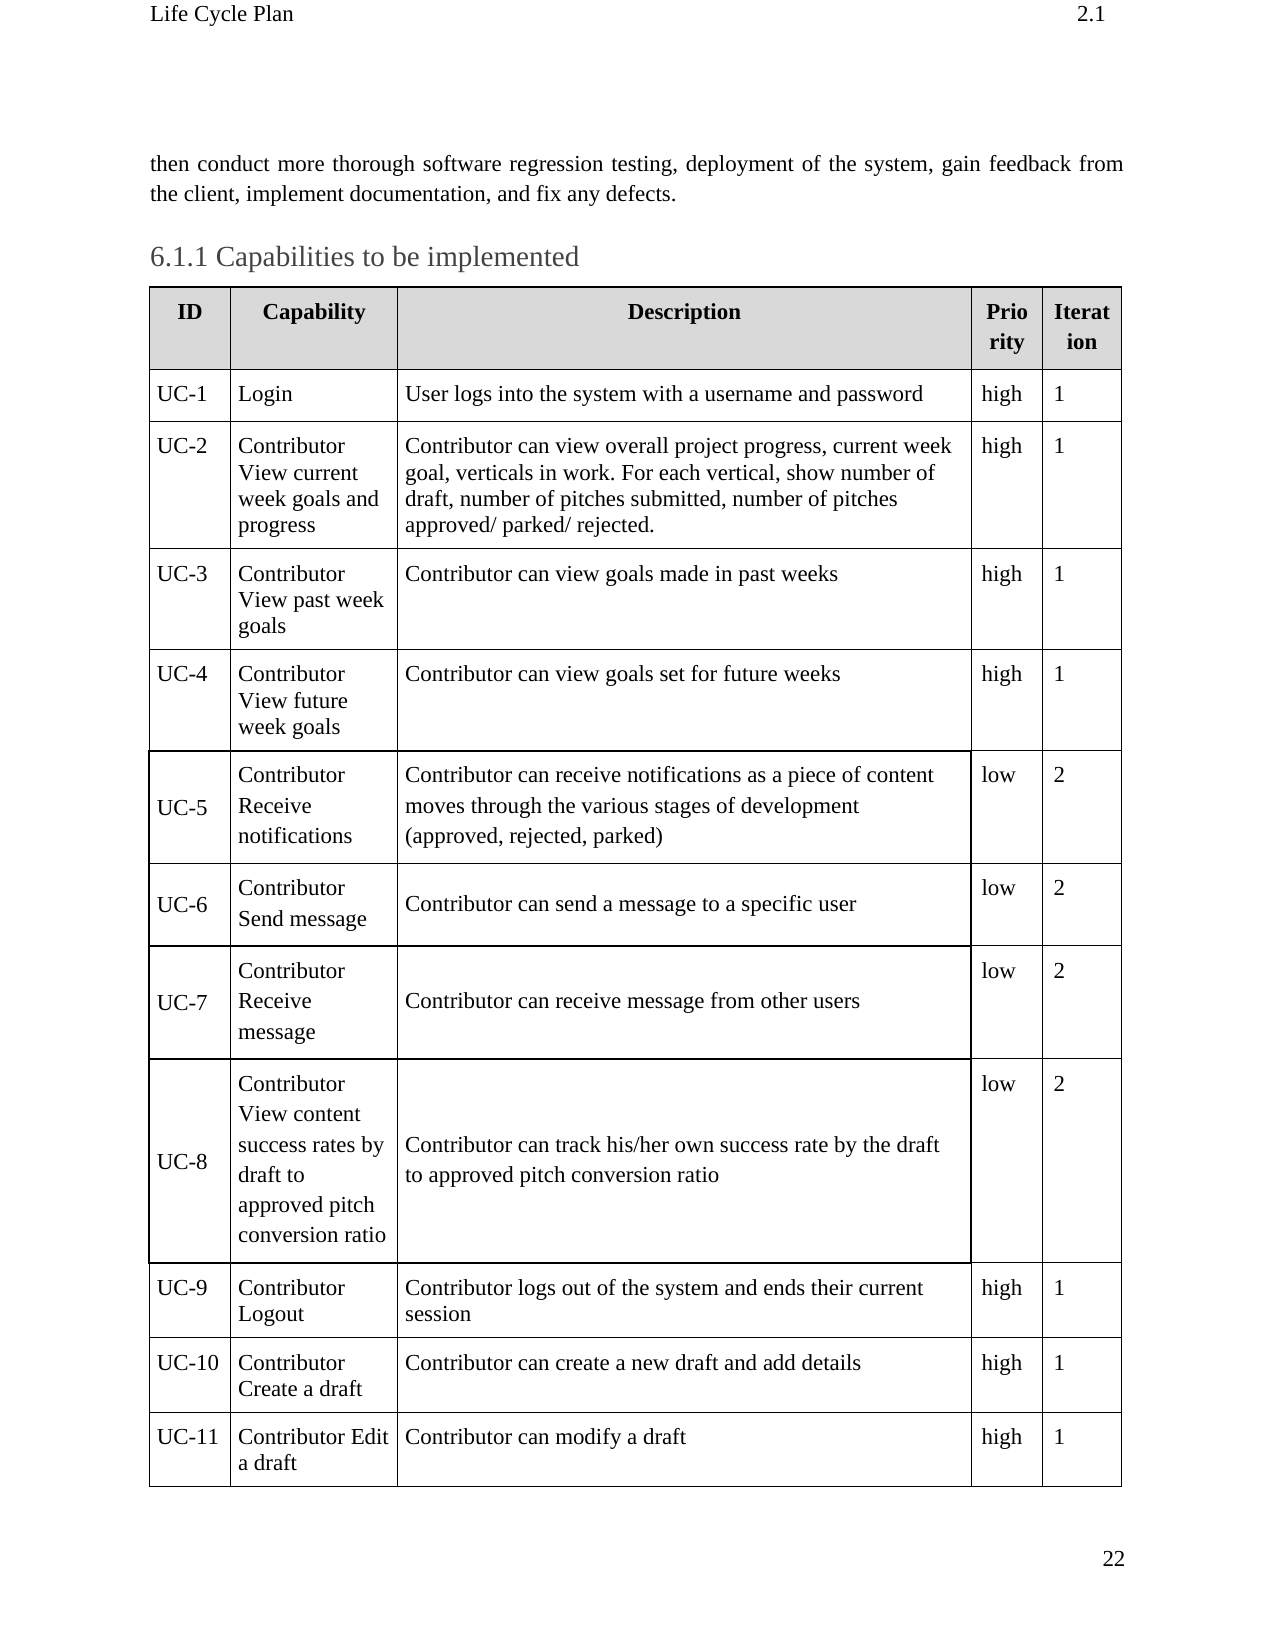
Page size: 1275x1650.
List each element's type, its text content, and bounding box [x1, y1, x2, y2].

table_cell Contributor Send message [231, 864, 397, 945]
table_header Description [398, 288, 971, 369]
table_cell high [972, 370, 1042, 421]
table_cell low [972, 1059, 1042, 1262]
table_cell Contributor can send a message to a specific user [398, 864, 970, 945]
table_cell Contributor can modify a draft [398, 1413, 971, 1486]
table_cell 2 [1043, 946, 1121, 1058]
table_cell low [972, 946, 1042, 1058]
table_cell low [972, 864, 1042, 945]
table_cell 2 [1043, 751, 1121, 862]
table_cell Contributor can receive notifications as a piece of content moves through the various stages of development (approved, rejected, parked) [398, 752, 970, 862]
table_cell 1 [1043, 650, 1121, 750]
table_cell Contributor View content success rates by draft to approved pitch conversion ratio [231, 1060, 397, 1262]
table_cell 2 [1043, 1059, 1121, 1262]
table_cell Contributor can view overall project progress, current week goal, verticals in work. For each vertical, show number of draft, number of pitches submitted, number of pitches approved/ parked/ rejected. [398, 422, 971, 548]
table_cell 1 [1043, 422, 1121, 548]
table_cell UC-3 [150, 549, 230, 649]
table_header ID [150, 288, 230, 369]
subtitle 6.1.1 Capabilities to be implemented [150, 239, 1125, 273]
table_cell Contributor View current week goals and progress [231, 422, 397, 548]
table_cell Login [231, 370, 397, 421]
table_cell Contributor Edit a draft [231, 1413, 397, 1486]
table_cell low [972, 751, 1042, 862]
table_cell UC-11 [150, 1413, 230, 1486]
table_cell Contributor View past week goals [231, 549, 397, 649]
table_cell UC-7 [150, 947, 230, 1058]
table_cell UC-9 [150, 1264, 230, 1337]
table_cell 1 [1043, 1338, 1121, 1412]
table_cell Contributor logs out of the system and ends their current session [398, 1264, 971, 1337]
table_cell high [972, 422, 1042, 548]
table_cell 1 [1043, 1413, 1121, 1486]
table_cell UC-10 [150, 1338, 230, 1412]
table_cell Contributor Receive message [231, 947, 397, 1058]
table_cell Contributor can receive message from other users [398, 947, 970, 1058]
table_cell UC-8 [150, 1060, 230, 1262]
table_header Priority [972, 288, 1042, 369]
table_cell high [972, 549, 1042, 649]
table_cell 1 [1043, 1263, 1121, 1337]
table_cell high [972, 1263, 1042, 1337]
table_cell Contributor can track his/her own success rate by the draft to approved pitch conversion ratio [398, 1060, 970, 1262]
table_cell User logs into the system with a username and password [398, 370, 971, 421]
table_header Capability [231, 288, 397, 369]
table_cell high [972, 650, 1042, 750]
table_header Iteration [1043, 288, 1121, 369]
table_cell 1 [1043, 549, 1121, 649]
table_cell Contributor Logout [231, 1264, 397, 1337]
table_cell Contributor Receive notifications [231, 752, 397, 862]
table_cell Contributor can view goals made in past weeks [398, 549, 971, 649]
table_cell 1 [1043, 370, 1121, 421]
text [150, 150, 1125, 207]
table_cell Contributor Create a draft [231, 1338, 397, 1412]
table_cell UC-1 [150, 370, 230, 421]
table_cell high [972, 1413, 1042, 1486]
table_cell Contributor can create a new draft and add details [398, 1338, 971, 1412]
table_cell UC-6 [150, 864, 230, 945]
table_cell UC-5 [150, 752, 230, 862]
table_cell Contributor can view goals set for future weeks [398, 650, 971, 750]
table_cell high [972, 1338, 1042, 1412]
table_cell UC-2 [150, 422, 230, 548]
table_cell 2 [1043, 864, 1121, 945]
table_cell Contributor View future week goals [231, 650, 397, 750]
table_cell UC-4 [150, 650, 230, 750]
